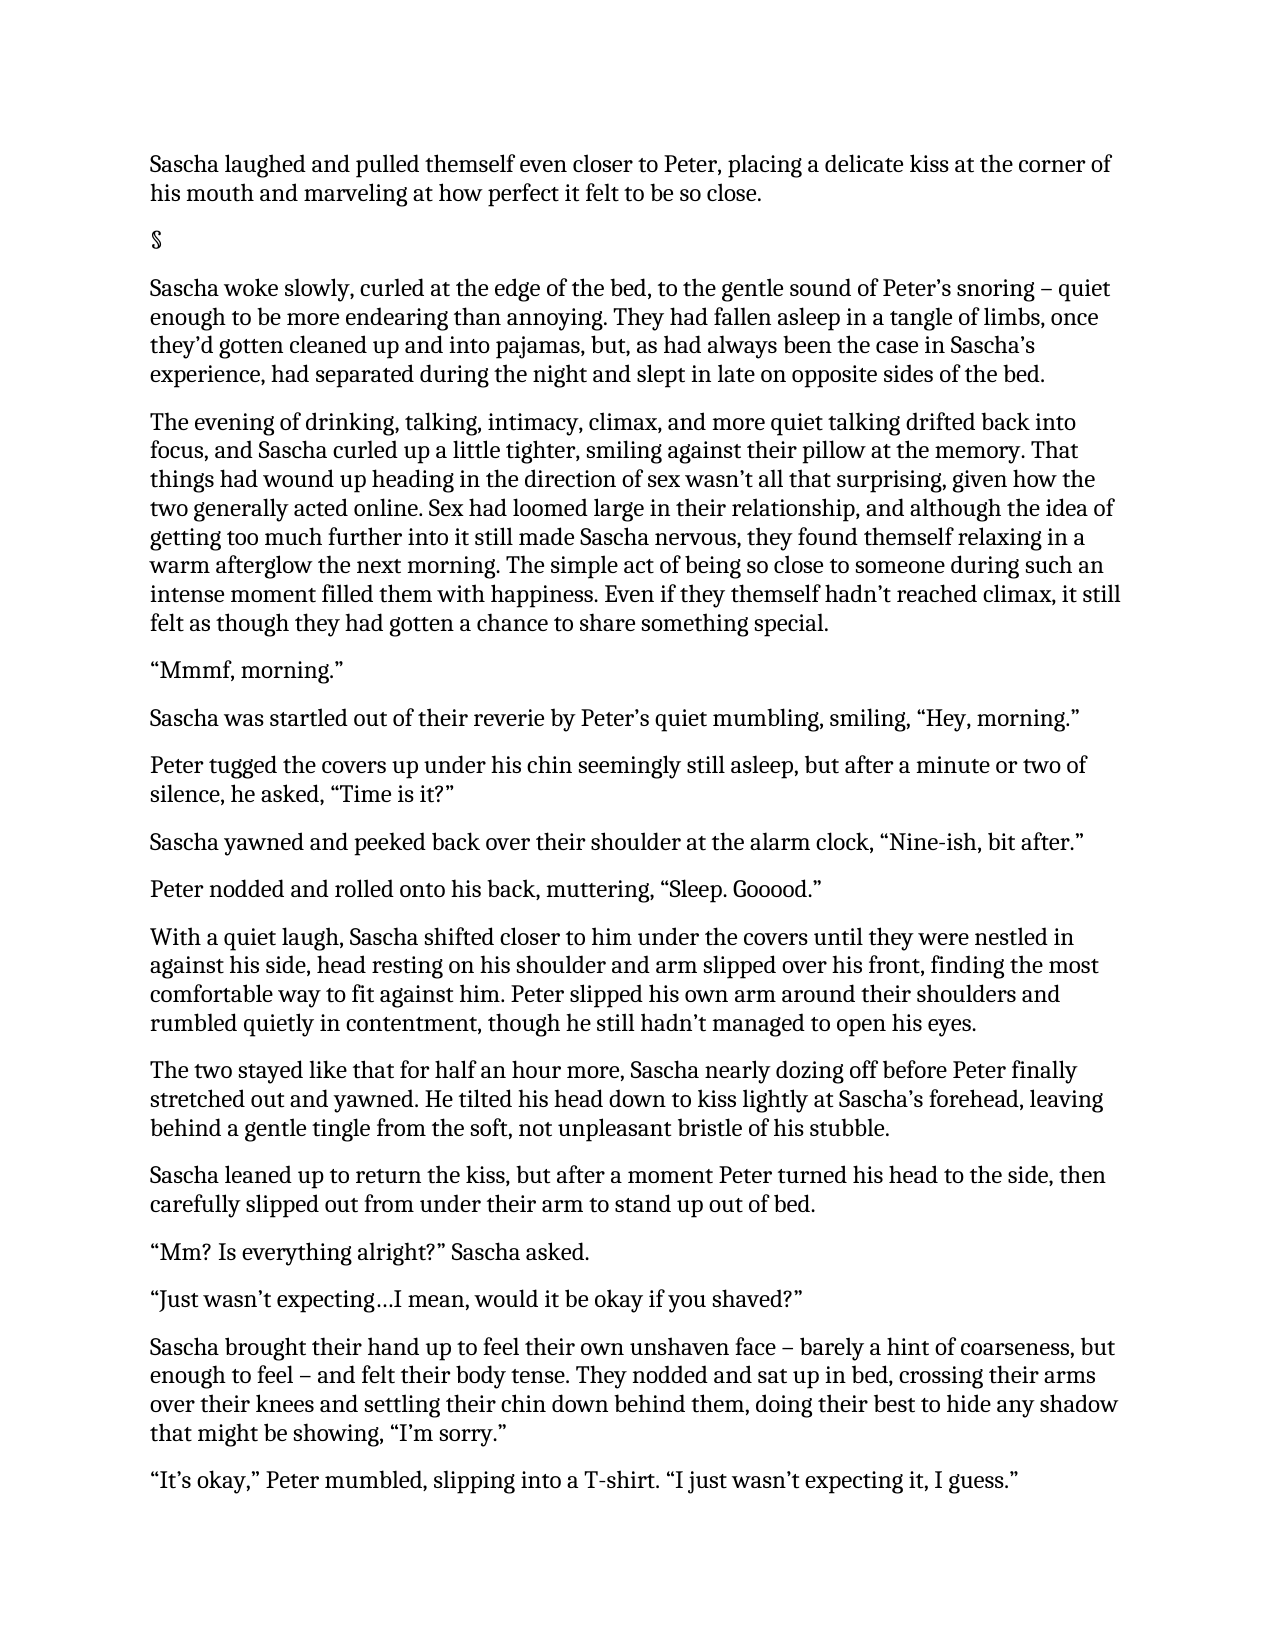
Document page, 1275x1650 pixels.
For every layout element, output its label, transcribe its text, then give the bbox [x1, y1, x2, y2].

text § [150, 226, 1125, 255]
text Sascha woke slowly, curled at the edge of the bed, to the gentle sound of Peter’s snoring – quiet enough to be more endearing than annoying. They had fallen asleep in a tangle of limbs, once they’d gotten cleaned up and into pajamas, but, as had always been the case in Sascha’s experience, had separated during the night and slept in late on opposite sides of the bed. [150, 274, 1125, 389]
text “Mm? Is everything alright?” Sascha asked. [150, 1237, 1125, 1266]
text Sascha laughed and pulled themself even closer to Peter, placing a delicate kiss at the corner of his mouth and marveling at how perfect it felt to be so close. [150, 150, 1125, 207]
text Sascha yawned and peeked back over their shoulder at the alarm clock, “Nine-ish, bit after.” [150, 827, 1125, 856]
text Sascha brought their hand up to feel their own unshaven face – barely a hint of coarseness, but enough to feel – and felt their body tense. They nodded and sat up in bed, crossing their arms over their knees and settling their chin down behind them, doing their best to hide any shadow that might be showing, “I’m sorry.” [150, 1332, 1125, 1447]
text With a quiet laugh, Sascha shifted closer to him under the covers until they were nestled in against his side, head resting on his shoulder and arm slipped over his front, finding the most comfortable way to fit against him. Peter slipped his own arm around their shoulders and rumbled quietly in contentment, though he still hadn’t managed to open his eyes. [150, 922, 1125, 1037]
text The two stayed like that for half an hour more, Sascha nearly dozing off before Peter finally stretched out and yawned. He tilted his head down to kiss lightly at Sascha’s forehead, leaving behind a gentle tingle from the soft, not unpleasant bristle of his stubble. [150, 1056, 1125, 1142]
text The evening of drinking, talking, intimacy, climax, and more quiet talking drifted back into focus, and Sascha curled up a little tighter, smiling against their pillow at the memory. That things had wound up heading in the direction of sex wasn’t all that surprising, given how the two generally acted online. Sex had loomed large in their relationship, and although the idea of getting too much further into it still made Sascha nervous, they found themself relaxing in a warm afterglow the next morning. The simple act of being so close to someone during such an intense moment filled them with happiness. Even if they themself hadn’t reached climax, it still felt as though they had gotten a chance to share something special. [150, 407, 1125, 637]
text Peter nodded and rolled onto his back, muttering, “Sleep. Gooood.” [150, 875, 1125, 904]
text “Just wasn’t expecting…I mean, would it be okay if you shaved?” [150, 1285, 1125, 1314]
text “It’s okay,” Peter mumbled, slipping into a T-shirt. “I just wasn’t expecting it, I guess.” [150, 1466, 1125, 1495]
text “Mmmf, morning.” [150, 656, 1125, 685]
text Sascha leaned up to return the kiss, but after a moment Peter turned his head to the side, then carefully slipped out from under their arm to stand up out of bed. [150, 1161, 1125, 1219]
text Sascha was startled out of their reverie by Peter’s quiet mumbling, smiling, “Hey, morning.” [150, 704, 1125, 732]
text Peter tugged the covers up under his chin seemingly still asleep, but after a minute or two of silence, he asked, “Time is it?” [150, 751, 1125, 809]
